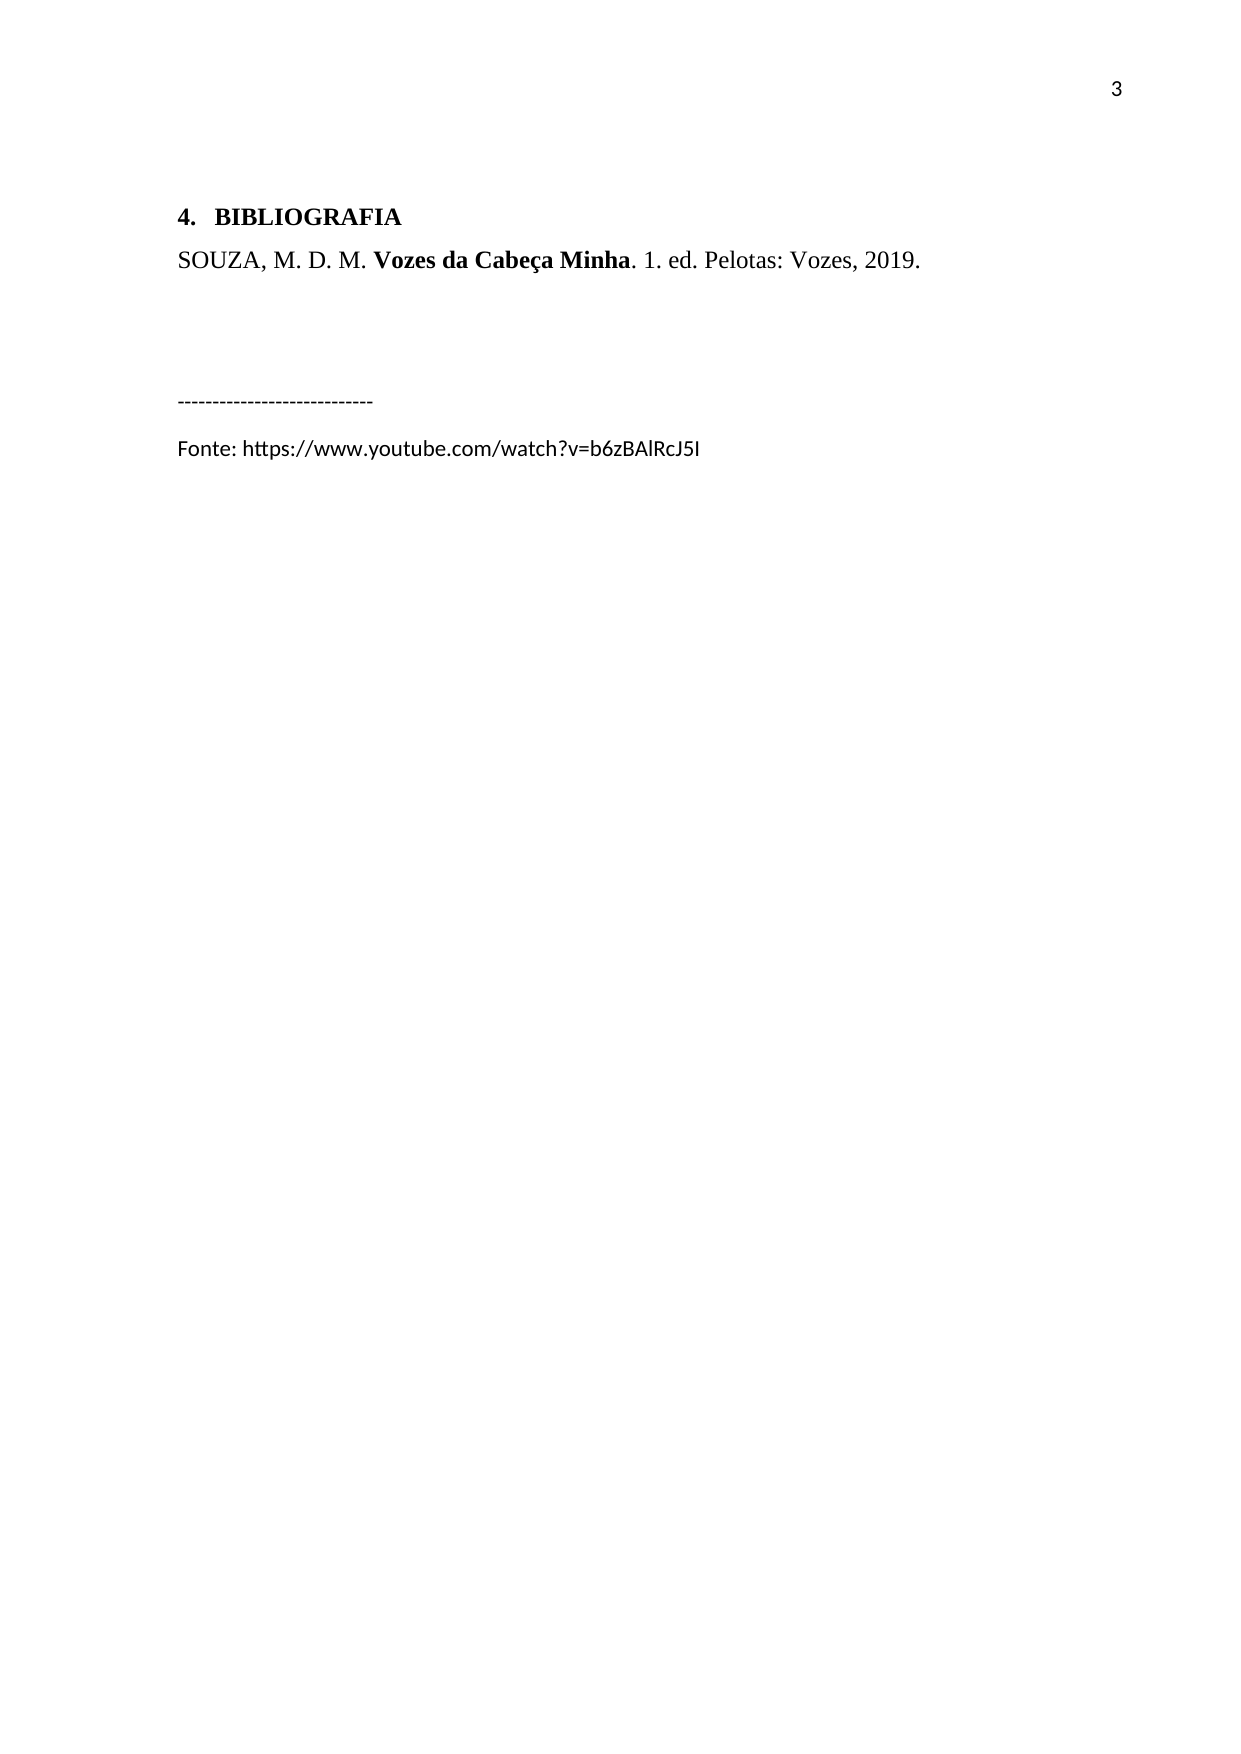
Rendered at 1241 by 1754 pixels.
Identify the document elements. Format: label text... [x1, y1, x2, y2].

text SOUZA, M. D. M. Vozes da Cabeça Minha. 1. ed. Pelotas: Vozes, 2019. [177, 245, 1122, 274]
text ---------------------------- [177, 387, 1122, 415]
text Fonte: https://www.youtube.com/watch?v=b6zBAlRcJ5I [177, 434, 1122, 462]
subtitle BIBLIOGRAFIA [177, 202, 1122, 231]
